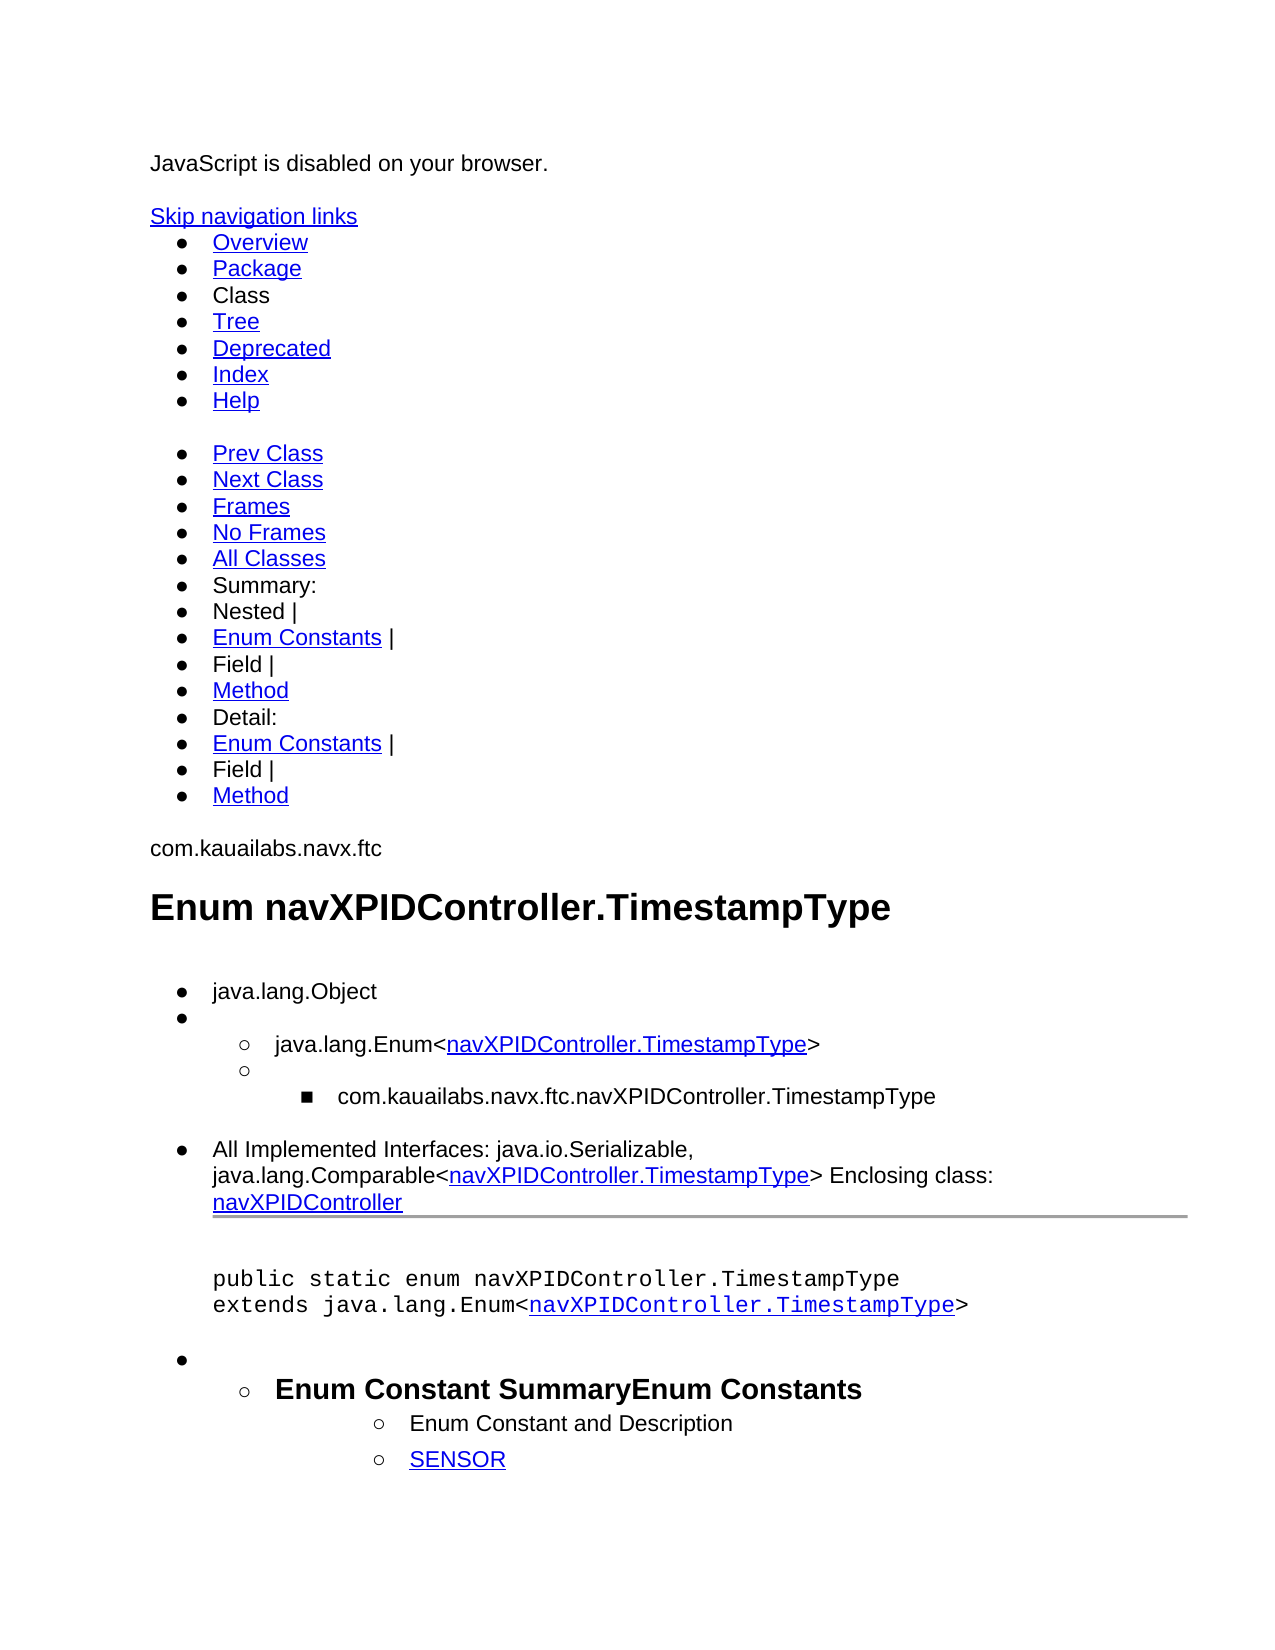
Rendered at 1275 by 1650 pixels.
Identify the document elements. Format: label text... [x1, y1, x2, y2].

list Help [175, 387, 1125, 413]
text Skip navigation links [150, 203, 1125, 229]
list No Frames [175, 519, 1125, 545]
text com.kauailabs.navx.ftc [150, 835, 1125, 862]
list Package [175, 255, 1125, 282]
list Index [175, 361, 1125, 387]
list Deprecated [175, 334, 1125, 361]
list Nested | [175, 598, 1125, 624]
list java.lang.Enum<navXPIDController.TimestampType> [237, 1031, 1125, 1057]
list Enum Constants | [175, 730, 1125, 756]
subtitle Enum navXPIDController.TimestampType [150, 885, 1125, 928]
list com.kauailabs.navx.ftc.navXPIDController.TimestampType [300, 1083, 1125, 1110]
list All Classes [175, 545, 1125, 572]
list Enum Constants | [175, 624, 1125, 651]
list Summary: [175, 572, 1125, 598]
list Field | [175, 756, 1125, 782]
list Frames [175, 493, 1125, 519]
list Detail: [175, 703, 1125, 730]
table_cell SENSOR [280, 1441, 1130, 1477]
list Prev Class [175, 440, 1125, 466]
table_header Enum Constant and Description [280, 1406, 1130, 1441]
list Method [175, 677, 1125, 703]
list Class [175, 282, 1125, 308]
list Tree [175, 308, 1125, 334]
subtitle Enum Constant SummaryEnum Constants [237, 1372, 1125, 1406]
list java.lang.Object [175, 978, 1125, 1004]
list All Implemented Interfaces: java.io.Serializable, java.lang.Comparable<navXPIDController.TimestampType> Enclosing class: navXPIDController public static enum navXPIDController.TimestampType extends java.lang.Enum<navXPIDController.TimestampType> [175, 1136, 1125, 1320]
list Method [175, 782, 1125, 809]
list Field | [175, 651, 1125, 677]
list Overview [175, 229, 1125, 255]
text JavaScript is disabled on your browser. [150, 150, 1125, 176]
list Next Class [175, 466, 1125, 493]
